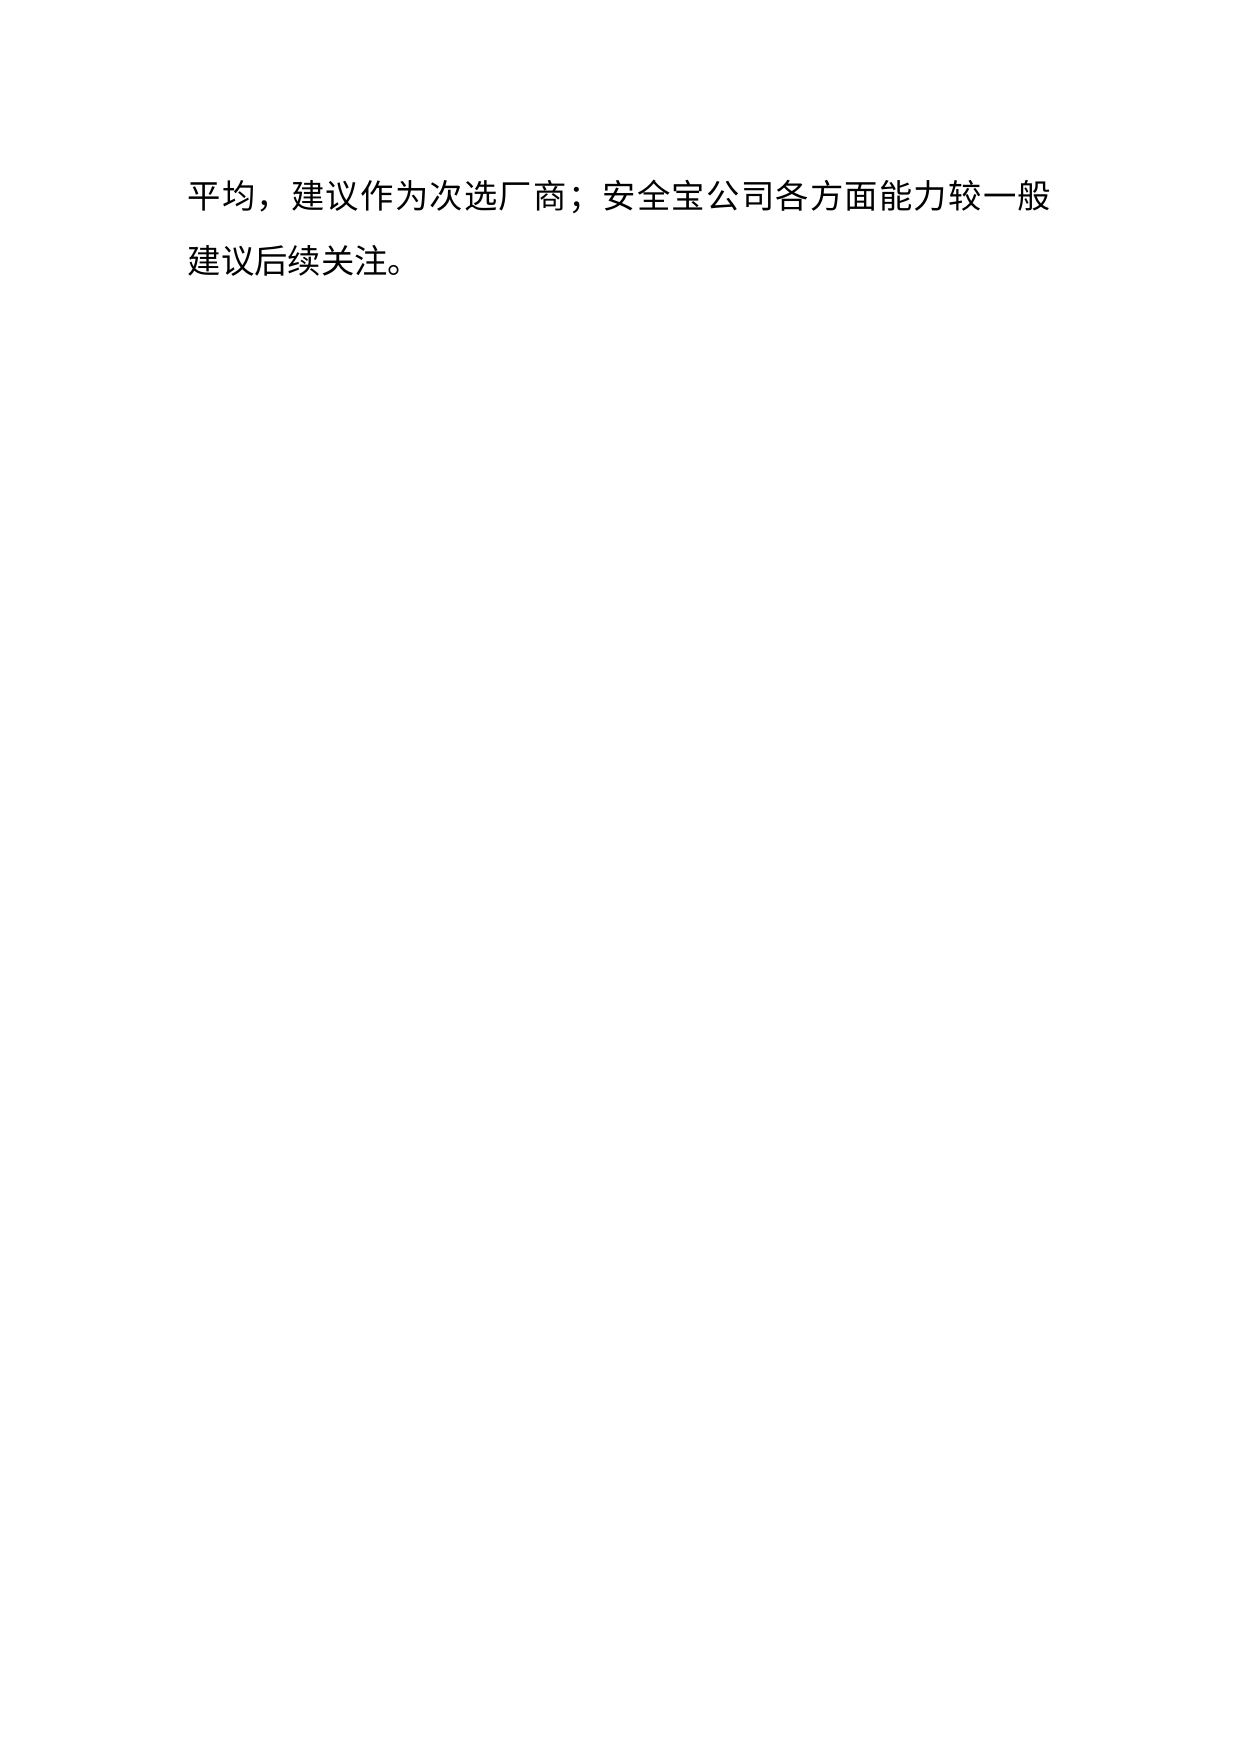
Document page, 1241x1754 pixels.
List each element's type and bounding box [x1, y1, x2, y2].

text [187, 162, 1053, 292]
